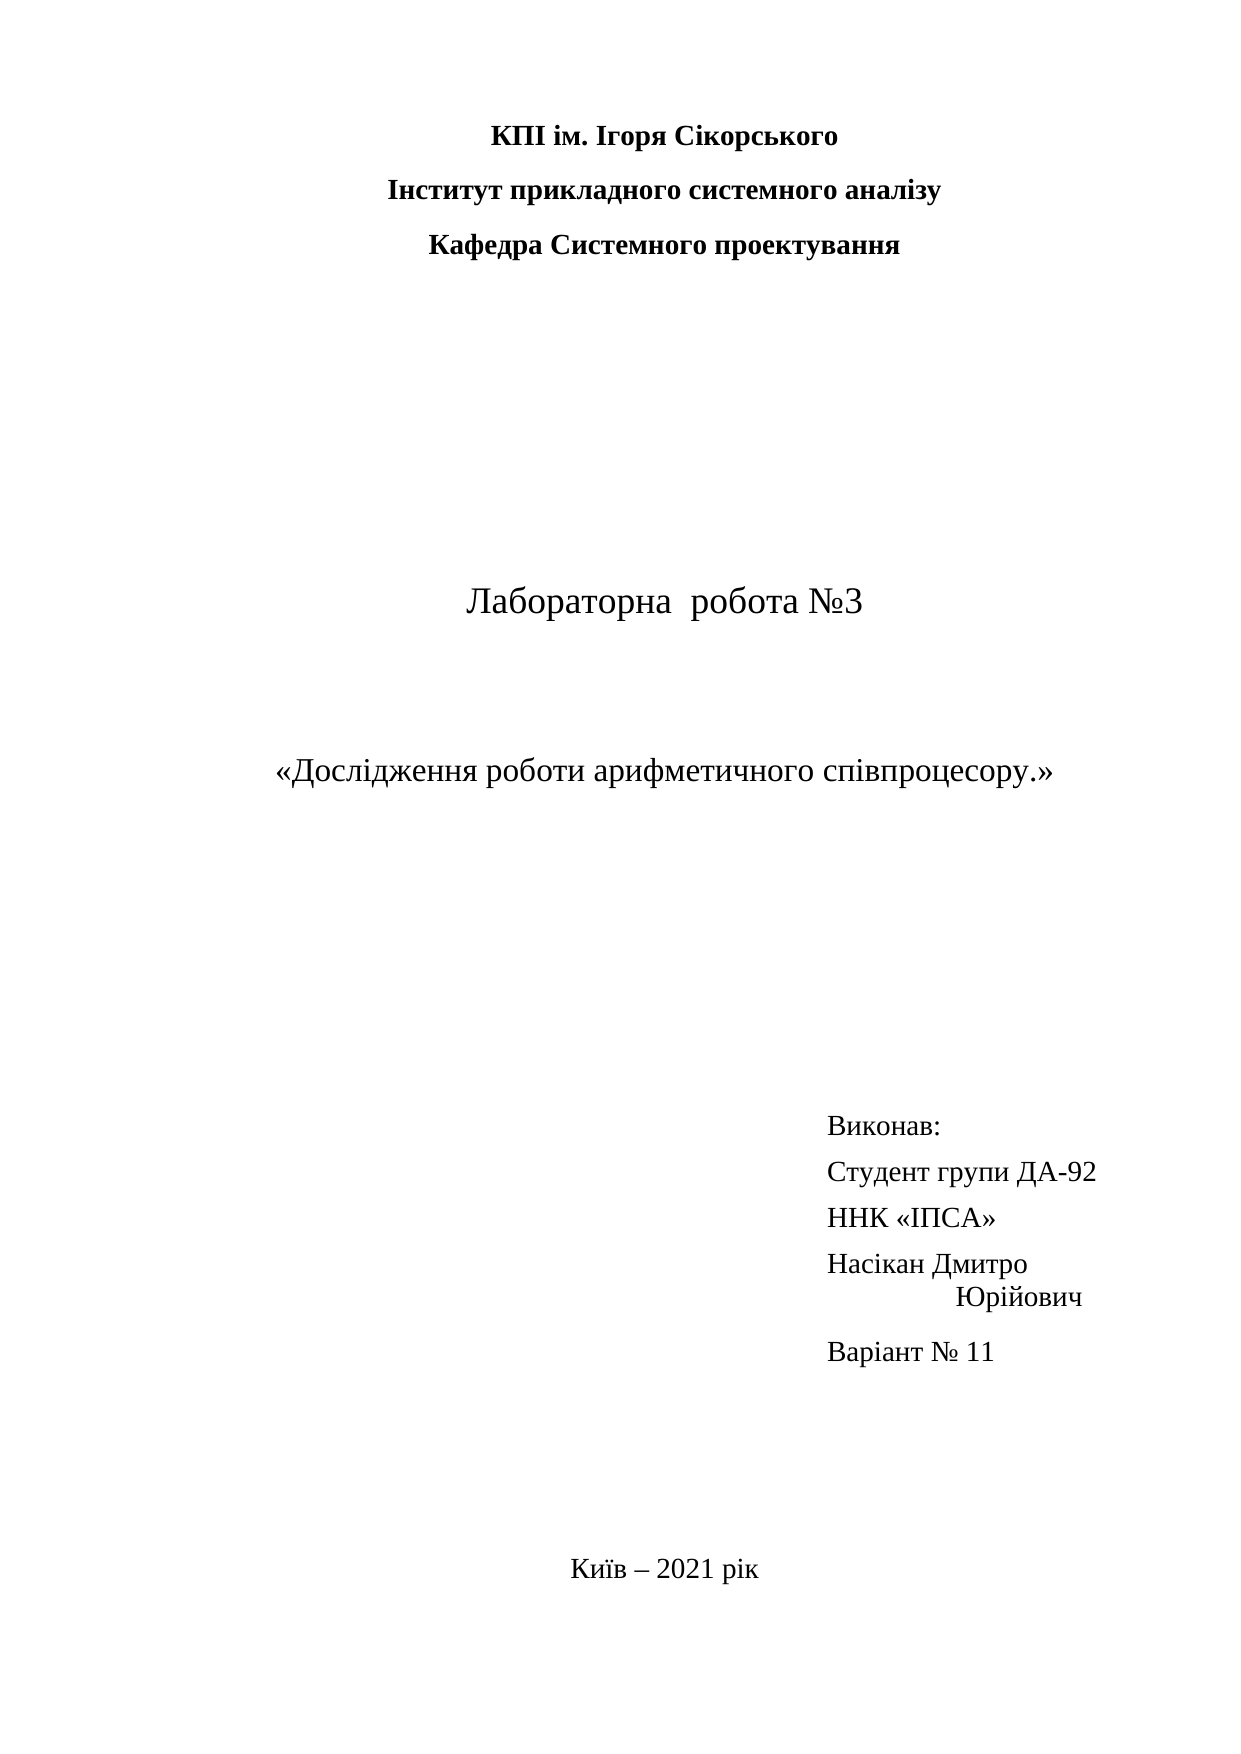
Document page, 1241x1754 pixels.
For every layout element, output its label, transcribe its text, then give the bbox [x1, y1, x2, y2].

text ННК «ІПСА» [827, 1200, 1152, 1233]
text Виконав: [827, 1108, 1152, 1141]
text Кафедра Системного проектування [177, 227, 1152, 260]
text Насікан Дмитро Юрійович [827, 1246, 1152, 1313]
text Лабораторна рoбота №3 [177, 579, 1152, 622]
text Інститут прикладного системного аналізу [177, 172, 1152, 206]
text «Дослідження роботи арифметичного співпроцесору.» [177, 750, 1152, 788]
text Київ – 2021 рік [177, 1551, 1152, 1585]
text Студент групи ДА-92 [827, 1154, 1152, 1187]
text Варіант № 11 [827, 1334, 1152, 1367]
text КПІ ім. Ігоря Сікорського [177, 118, 1152, 152]
